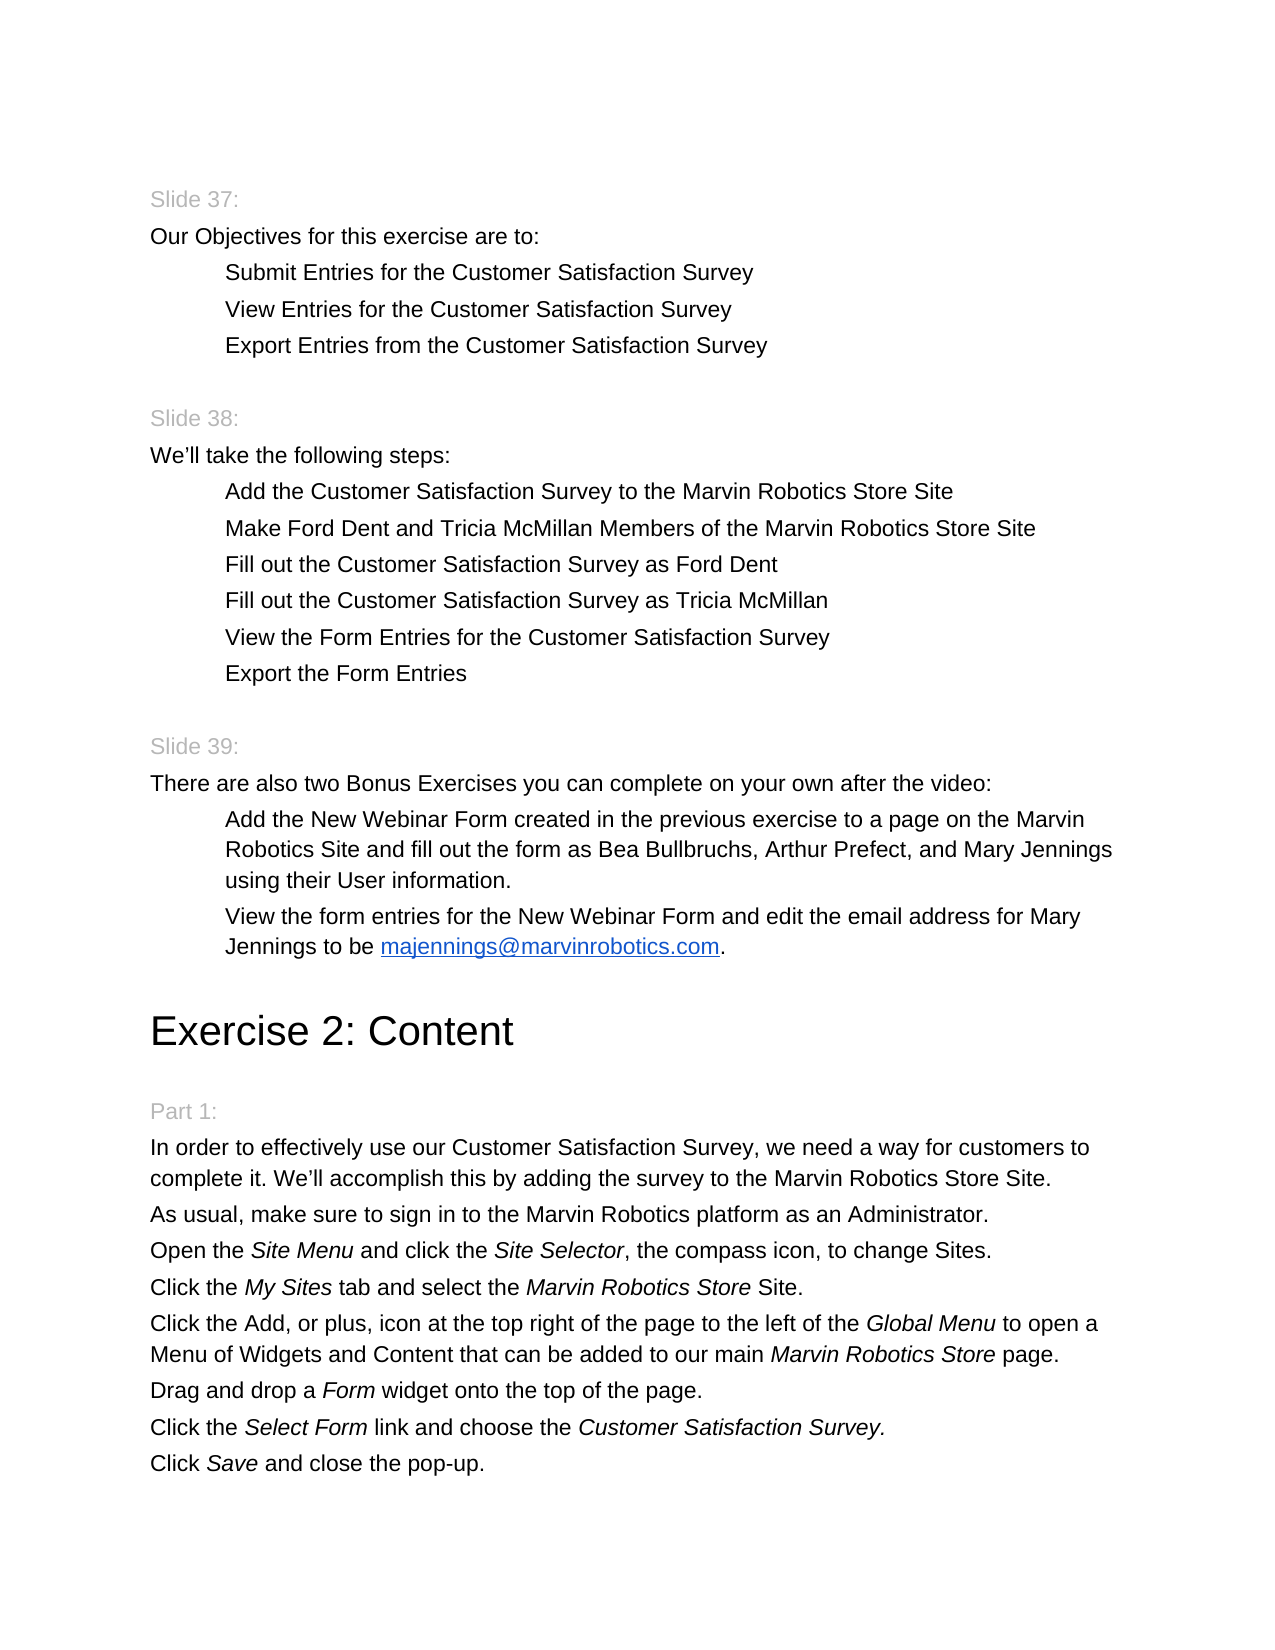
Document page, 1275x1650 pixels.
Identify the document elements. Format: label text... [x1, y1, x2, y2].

text Export the Form Entries [150, 660, 1125, 687]
text View the Form Entries for the Customer Satisfaction Survey [150, 624, 1125, 650]
text Click Save and close the pop-up. [150, 1450, 1125, 1476]
text View Entries for the Customer Satisfaction Survey [150, 296, 1125, 322]
text Part 1: [150, 1098, 1125, 1124]
text Drag and drop a Form widget onto the top of the page. [150, 1377, 1125, 1403]
text There are also two Bonus Exercises you can complete on your own after the video: [150, 770, 1125, 796]
text We’ll take the following steps: [150, 442, 1125, 468]
text Add the New Webinar Form created in the previous exercise to a page on the Marvin Robotics Site and fill out the form as Bea Bullbruchs, Arthur Prefect, and Mary Jennings using their User information. [225, 806, 1125, 893]
text Export Entries from the Customer Satisfaction Survey [150, 332, 1125, 359]
text Slide 37: [150, 186, 1125, 213]
text Slide 39: [150, 733, 1125, 760]
text Slide 38: [150, 405, 1125, 432]
text Make Ford Dent and Tricia McMillan Members of the Marvin Robotics Store Site [150, 514, 1125, 541]
text Click the Add, or plus, icon at the top right of the page to the left of the Global Menu to open a Menu of Widgets and Content that can be added to our main Marvin Robotics Store page. [150, 1310, 1125, 1367]
text Fill out the Customer Satisfaction Survey as Tricia McMillan [150, 587, 1125, 614]
text Click the My Sites tab and select the Marvin Robotics Store Site. [150, 1274, 1125, 1300]
text Open the Site Menu and click the Site Selector, the compass icon, to change Sites. [150, 1237, 1125, 1264]
text Add the Customer Satisfaction Survey to the Marvin Robotics Store Site [150, 478, 1125, 504]
text As usual, make sure to sign in to the Marvin Robotics platform as an Administrator. [150, 1201, 1125, 1227]
text In order to effectively use our Customer Satisfaction Survey, we need a way for customers to complete it. We’ll accomplish this by adding the survey to the Marvin Robotics Store Site. [150, 1134, 1125, 1191]
text Click the Select Form link and choose the Customer Satisfaction Survey. [150, 1413, 1125, 1440]
text Fill out the Customer Satisfaction Survey as Ford Dent [150, 551, 1125, 577]
subtitle Exercise 2: Content [150, 1006, 1125, 1054]
text Submit Entries for the Customer Satisfaction Survey [150, 259, 1125, 286]
text Our Objectives for this exercise are to: [150, 223, 1125, 249]
text View the form entries for the New Webinar Form and edit the email address for Mary Jennings to be majennings@marvinrobotics.com. [225, 903, 1125, 960]
